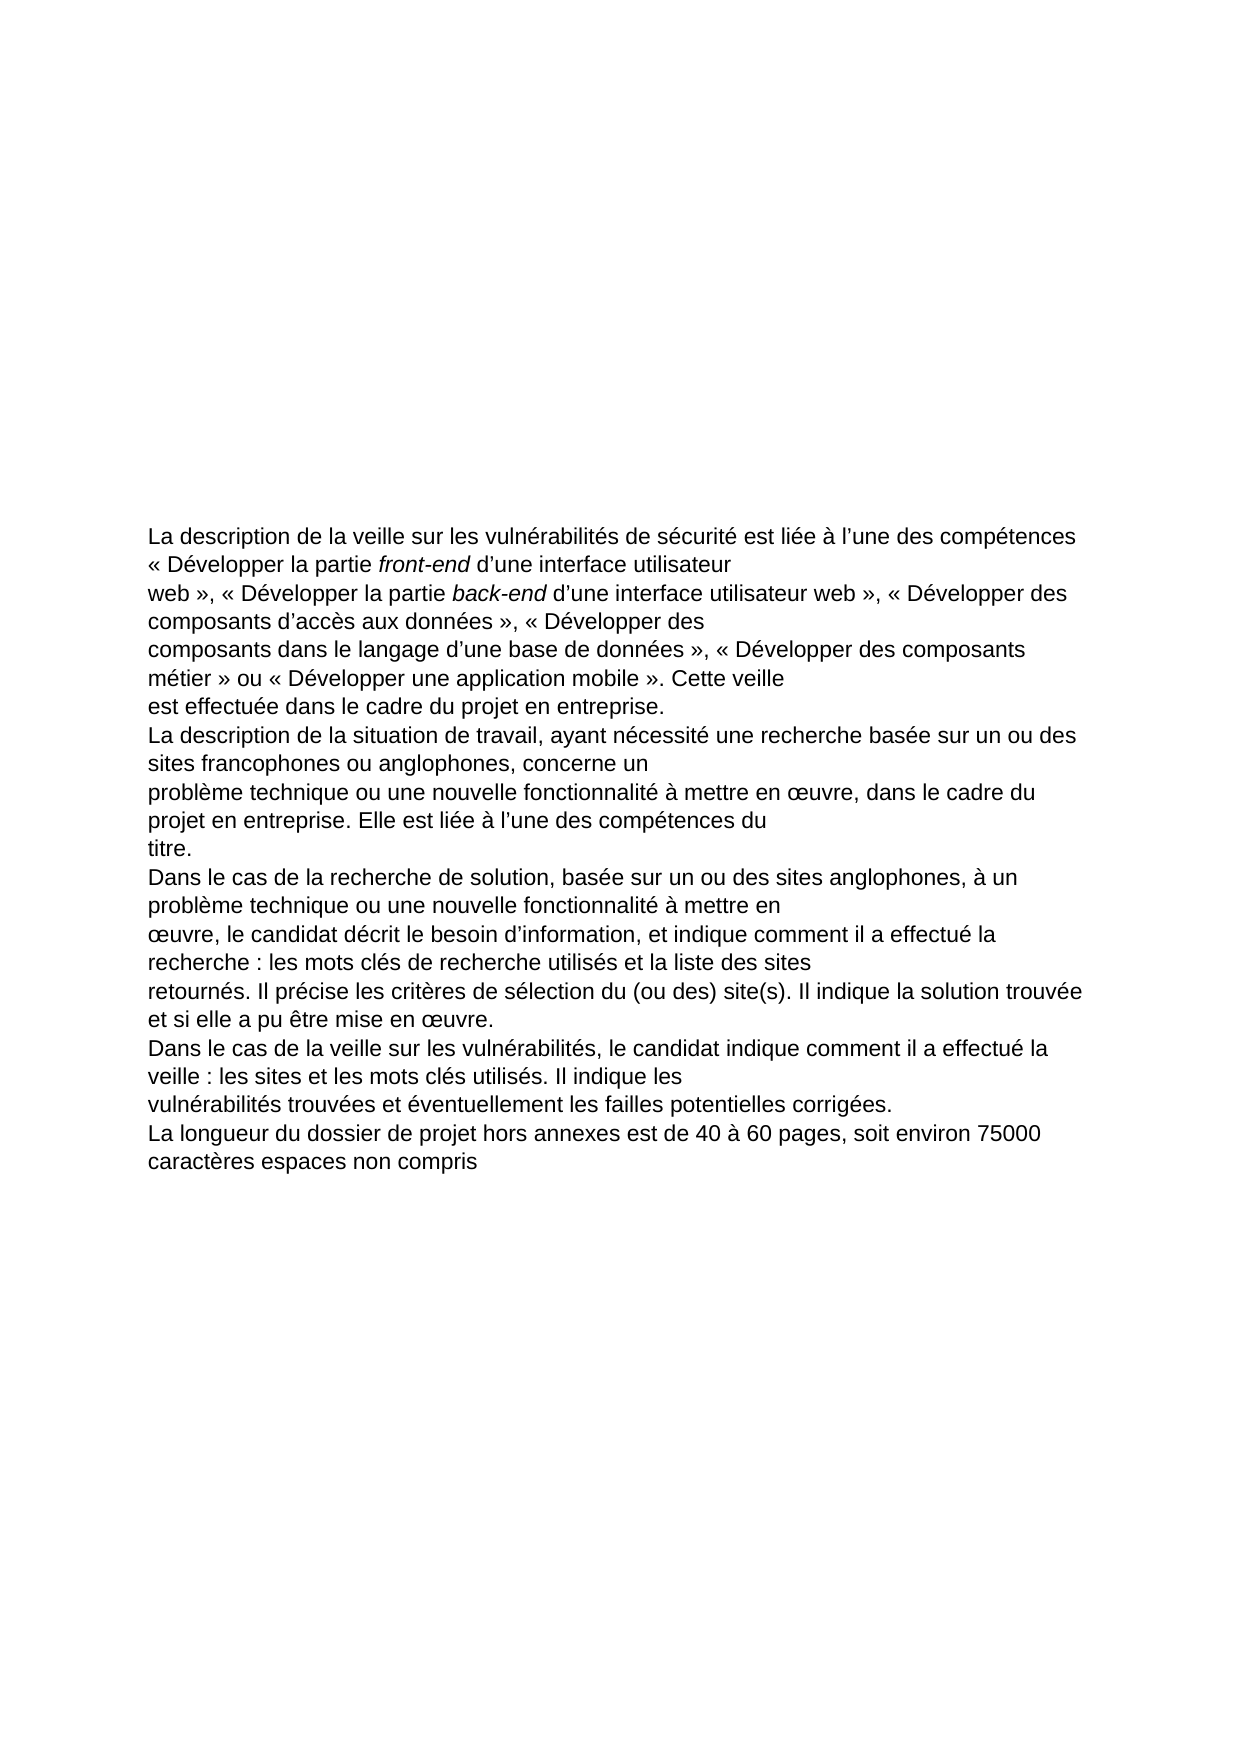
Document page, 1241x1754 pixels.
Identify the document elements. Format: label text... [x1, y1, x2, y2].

text La description de la veille sur les vulnérabilités de sécurité est liée à l’une des compétences « Développer la partie front-end d’une interface utilisateur web », « Développer la partie back-end d’une interface utilisateur web », « Développer des composants d’accès aux données », « Développer des composants dans le langage d’une base de données », « Développer des composants métier » ou « Développer une application mobile ». Cette veille est effectuée dans le cadre du projet en entreprise. La description de la situation de travail, ayant nécessité une recherche basée sur un ou des sites francophones ou anglophones, concerne un problème technique ou une nouvelle fonctionnalité à mettre en œuvre, dans le cadre du projet en entreprise. Elle est liée à l’une des compétences du titre. Dans le cas de la recherche de solution, basée sur un ou des sites anglophones, à un problème technique ou une nouvelle fonctionnalité à mettre en œuvre, le candidat décrit le besoin d’information, et indique comment il a effectué la recherche : les mots clés de recherche utilisés et la liste des sites retournés. Il précise les critères de sélection du (ou des) site(s). Il indique la solution trouvée et si elle a pu être mise en œuvre. Dans le cas de la veille sur les vulnérabilités, le candidat indique comment il a effectué la veille : les sites et les mots clés utilisés. Il indique les vulnérabilités trouvées et éventuellement les failles potentielles corrigées. La longueur du dossier de projet hors annexes est de 40 à 60 pages, soit environ 75000 caractères espaces non compris [148, 523, 1093, 1174]
